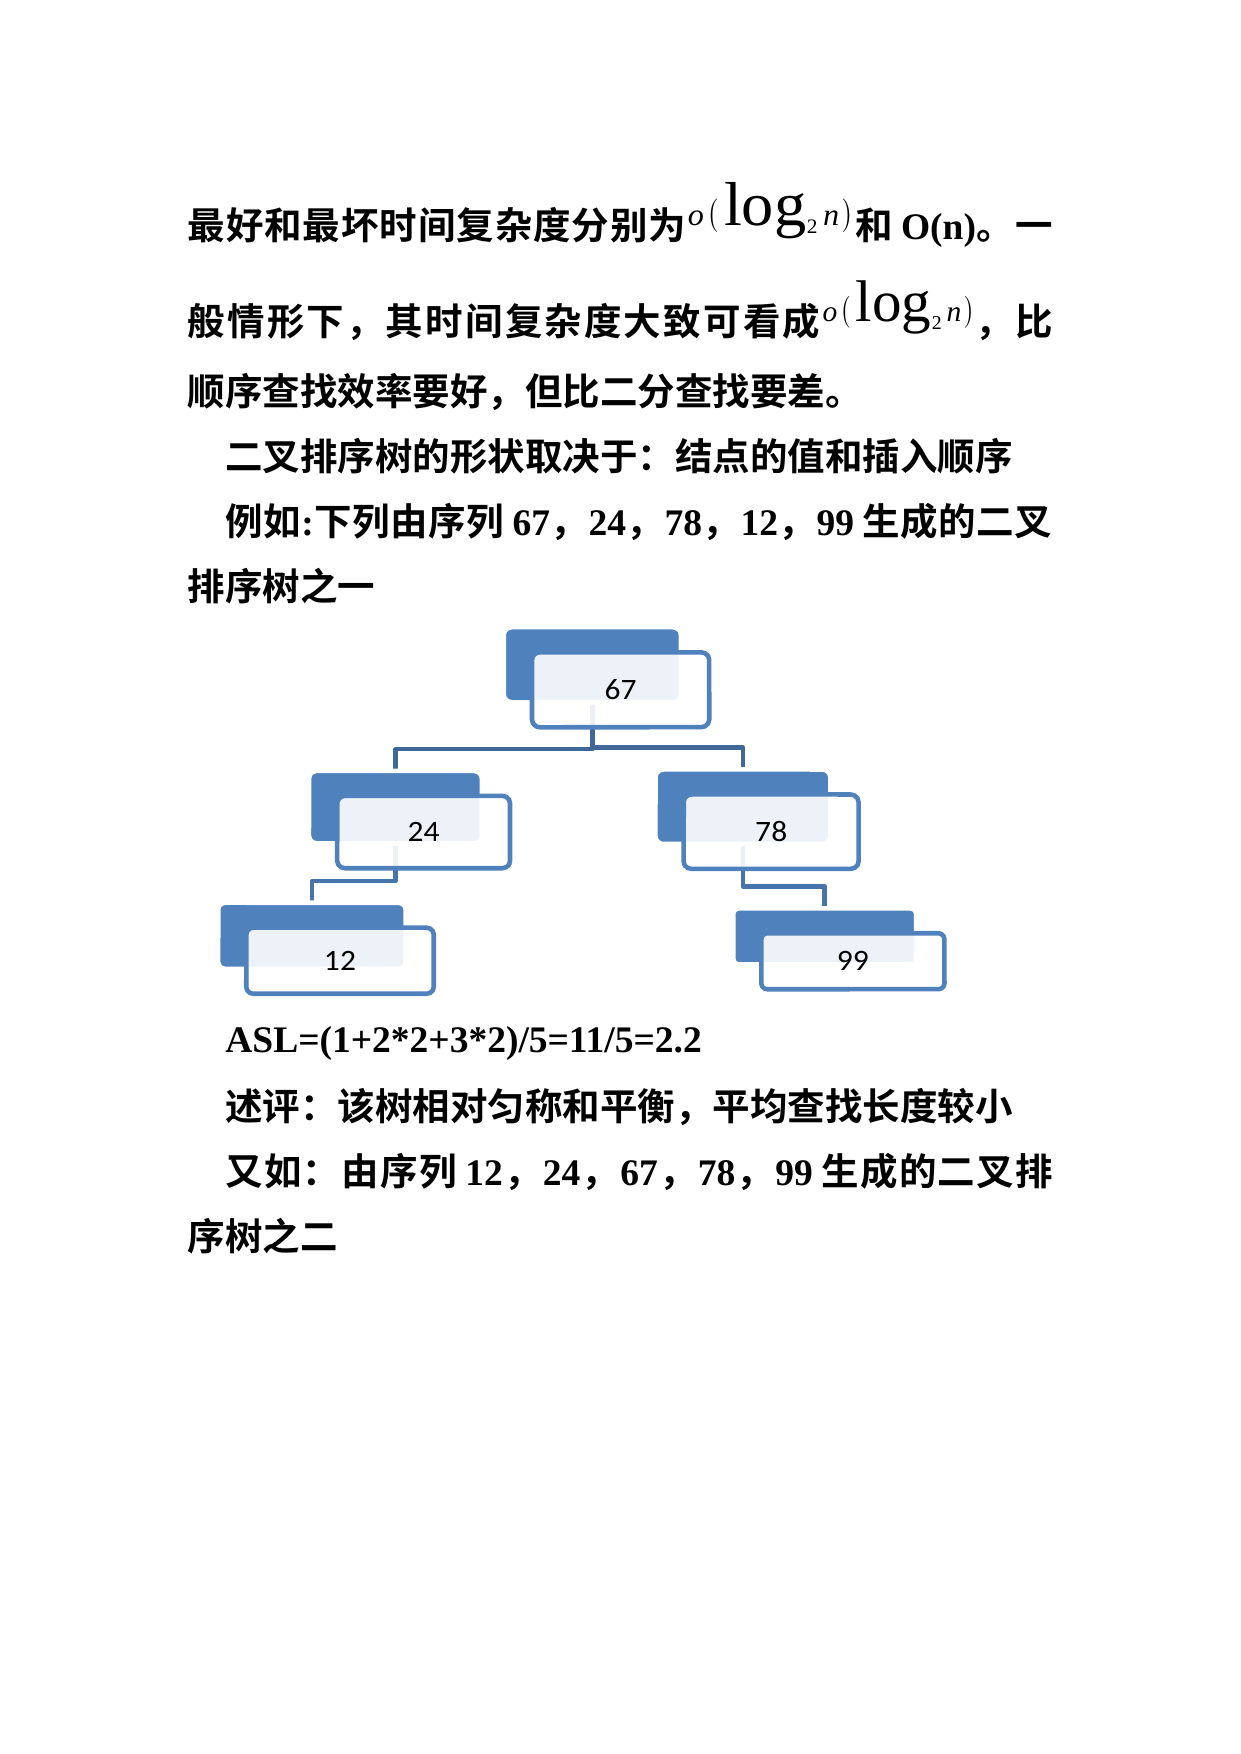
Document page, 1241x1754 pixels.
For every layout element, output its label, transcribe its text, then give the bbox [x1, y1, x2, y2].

text 又如：由序列12，24，67，78，99生成的二叉排序树之二 [187, 1137, 1053, 1267]
text 二叉排序树的形状取决于：结点的值和插入顺序 [187, 422, 1053, 487]
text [187, 162, 1053, 422]
text 例如:下列由序列67，24，78，12，99生成的二叉排序树之一 [187, 487, 1053, 617]
text ASL=(1+2*2+3*2)/5=11/5=2.2 [187, 1007, 1053, 1072]
text 述评：该树相对匀称和平衡，平均查找长度较小 [187, 1072, 1053, 1137]
